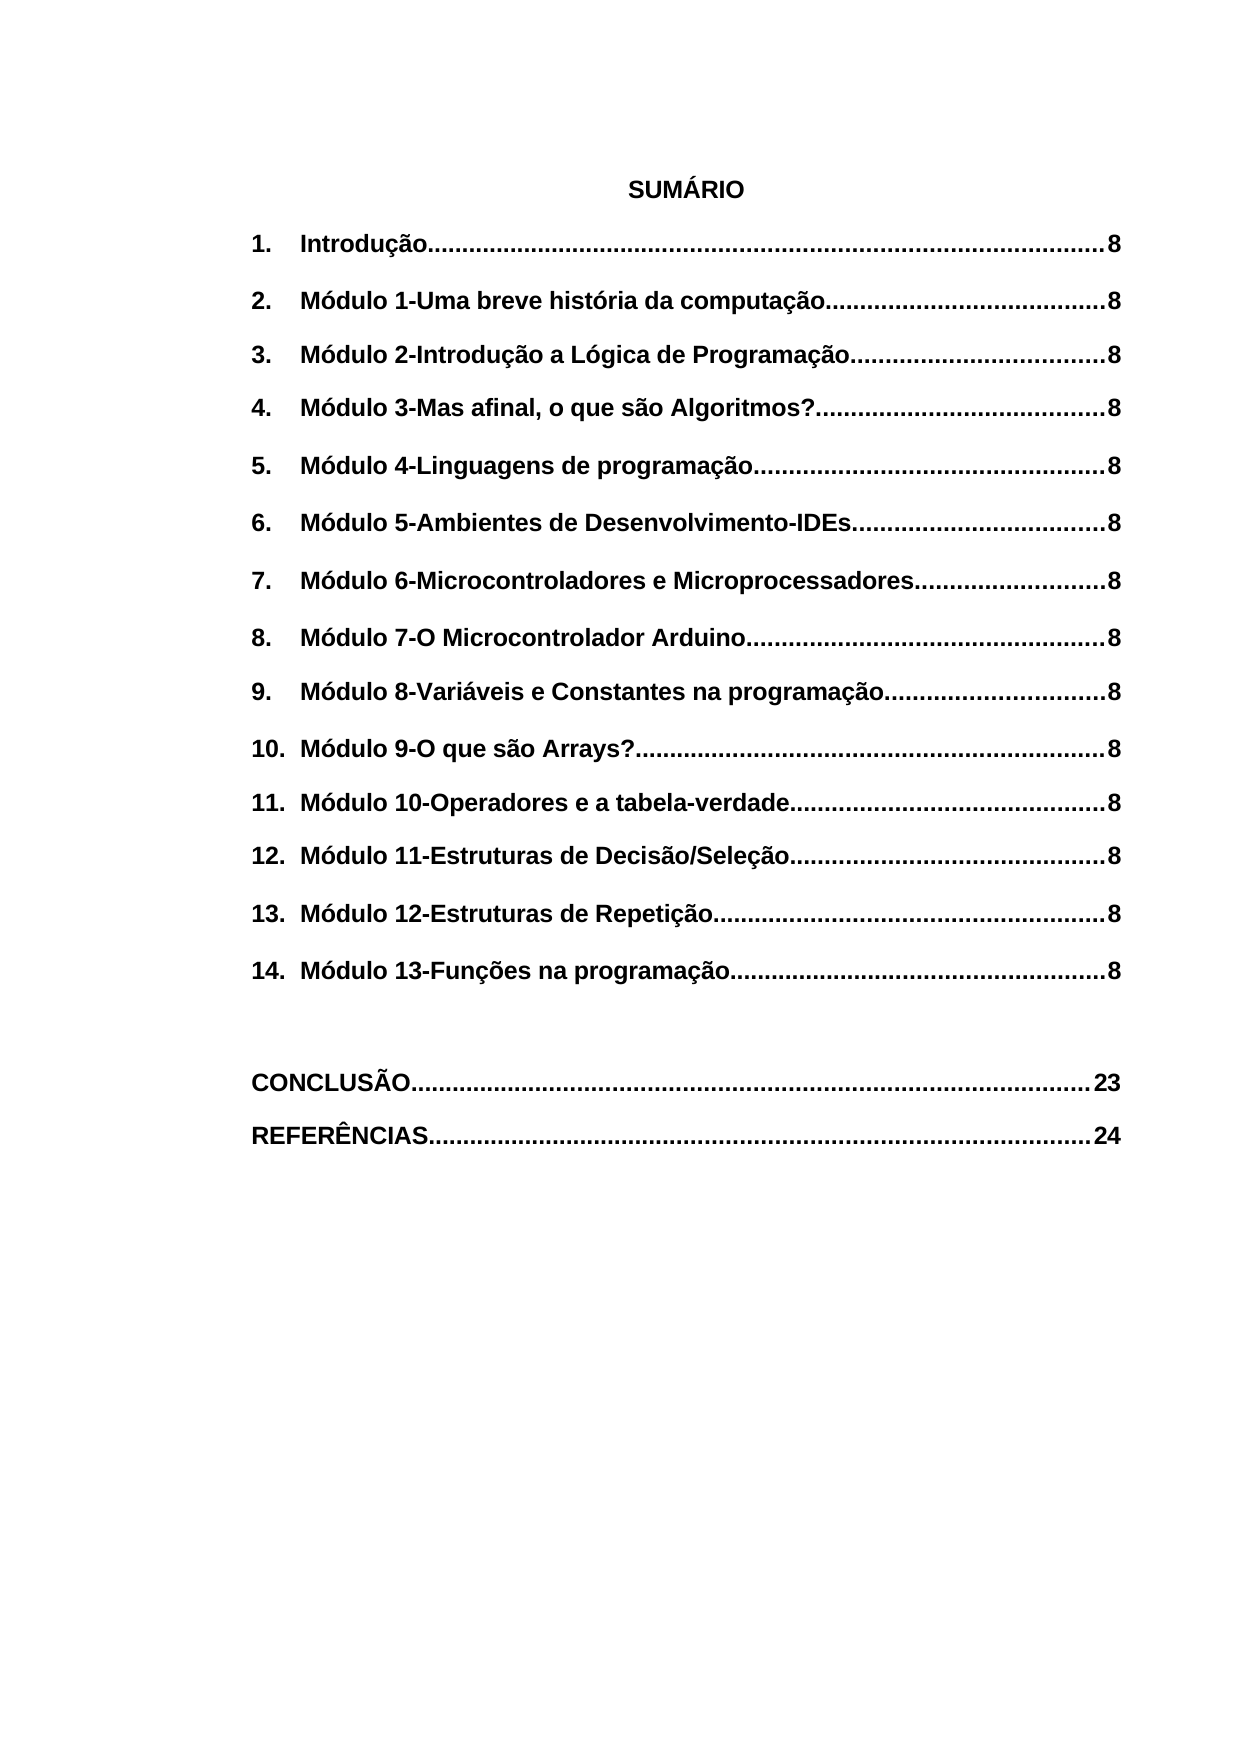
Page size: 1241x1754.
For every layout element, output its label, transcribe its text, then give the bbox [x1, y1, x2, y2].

list Módulo 6-Microcontroladores e Microprocessadores 8 [251, 566, 1134, 594]
list Módulo 10-Operadores e a tabela-verdade 8 [251, 788, 1134, 817]
list Módulo 3-Mas afinal, o que são Algoritmos? 8 [251, 393, 1134, 422]
list Módulo 13-Funções na programação 8 [251, 956, 1134, 985]
list Módulo 2-Introdução a Lógica de Programação 8 [251, 340, 1134, 368]
list Módulo 9-O que são Arrays? 8 [251, 734, 1134, 763]
list Módulo 4-Linguagens de programação 8 [251, 451, 1134, 479]
list Módulo 1-Uma breve história da computação 8 [251, 286, 1134, 315]
text REFERÊNCIAS 24 [251, 1121, 1134, 1150]
list Módulo 8-Variáveis e Constantes na programação 8 [251, 677, 1134, 706]
text SUMÁRIO [278, 175, 1095, 204]
text CONCLUSÃO 23 [251, 1068, 1134, 1097]
list Introdução 8 [251, 229, 1134, 257]
list Módulo 7-O Microcontrolador Arduino 8 [251, 623, 1134, 652]
list Módulo 12-Estruturas de Repetição 8 [251, 899, 1134, 928]
list Módulo 11-Estruturas de Decisão/Seleção 8 [251, 841, 1134, 870]
list Módulo 5-Ambientes de Desenvolvimento-IDEs 8 [251, 508, 1134, 537]
